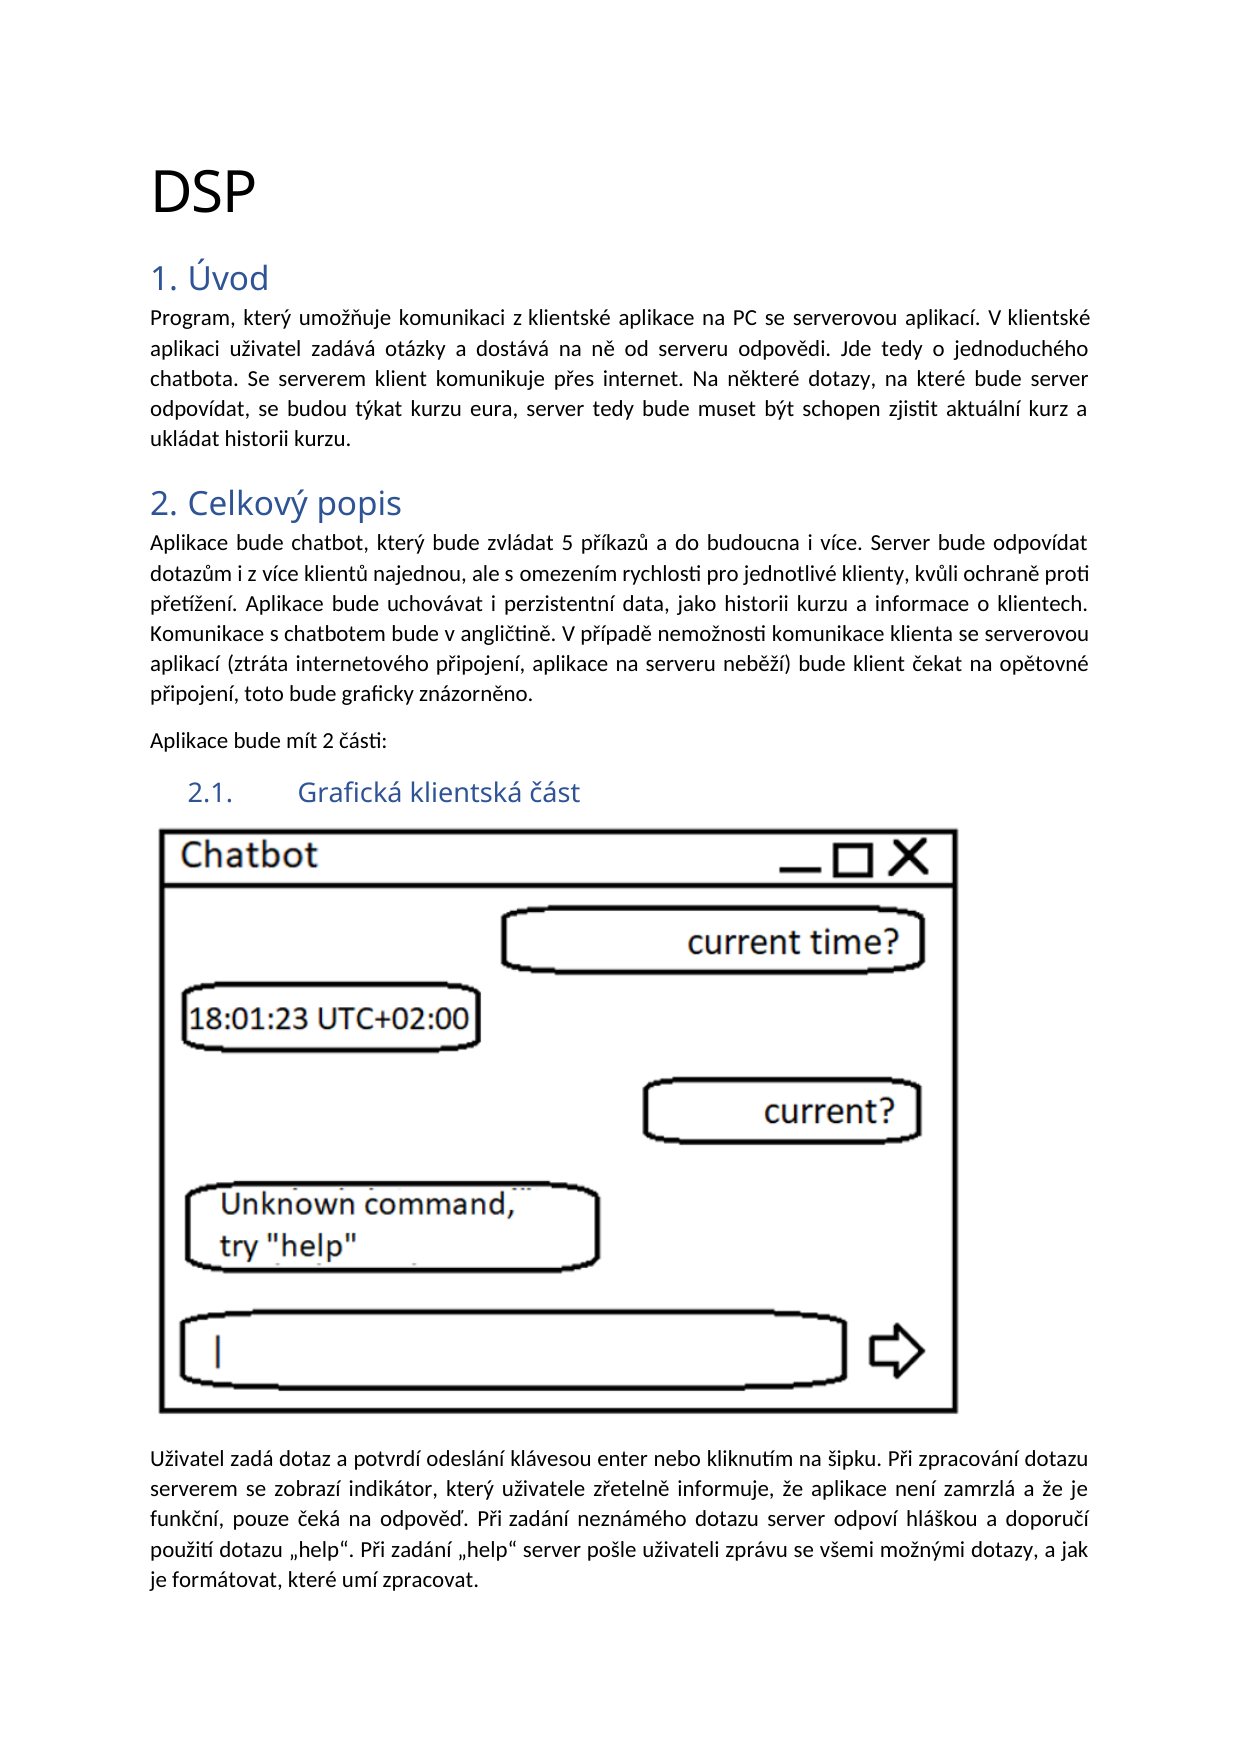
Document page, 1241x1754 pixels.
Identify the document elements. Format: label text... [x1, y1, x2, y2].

text Aplikace bude mít 2 části: [150, 726, 1090, 754]
picture [150, 813, 971, 1426]
title DSP [150, 150, 1090, 229]
subtitle Úvod [150, 254, 1090, 300]
subtitle Celkový popis [150, 479, 1090, 525]
subtitle Grafická klientská část [187, 773, 1090, 810]
text Program, který umožňuje komunikaci z klientské aplikace na PC se serverovou aplikací. V klientské aplikaci uživatel zadává otázky a dostává na ně od serveru odpovědi. Jde tedy o jednoduchého chatbota. Se serverem klient komunikuje přes internet. Na některé dotazy, na které bude server odpovídat, se budou týkat kurzu eura, server tedy bude muset být schopen zjistit aktuální kurz a ukládat historii kurzu. [150, 303, 1090, 452]
text Uživatel zadá dotaz a potvrdí odeslání klávesou enter nebo kliknutím na šipku. Při zpracování dotazu serverem se zobrazí indikátor, který uživatele zřetelně informuje, že aplikace není zamrzlá a že je funkční, pouze čeká na odpověď. Při zadání neznámého dotazu server odpoví hláškou a doporučí použití dotazu „help“. Při zadání „help“ server pošle uživateli zprávu se všemi možnými dotazy, a jak je formátovat, které umí zpracovat. [150, 1444, 1090, 1593]
text Aplikace bude chatbot, který bude zvládat 5 příkazů a do budoucna i více. Server bude odpovídat dotazům i z více klientů najednou, ale s omezením rychlosti pro jednotlivé klienty, kvůli ochraně proti přetížení. Aplikace bude uchovávat i perzistentní data, jako historii kurzu a informace o klientech. Komunikace s chatbotem bude v angličtině. V případě nemožnosti komunikace klienta se serverovou aplikací (ztráta internetového připojení, aplikace na serveru neběží) bude klient čekat na opětovné připojení, toto bude graficky znázorněno. [150, 528, 1090, 707]
